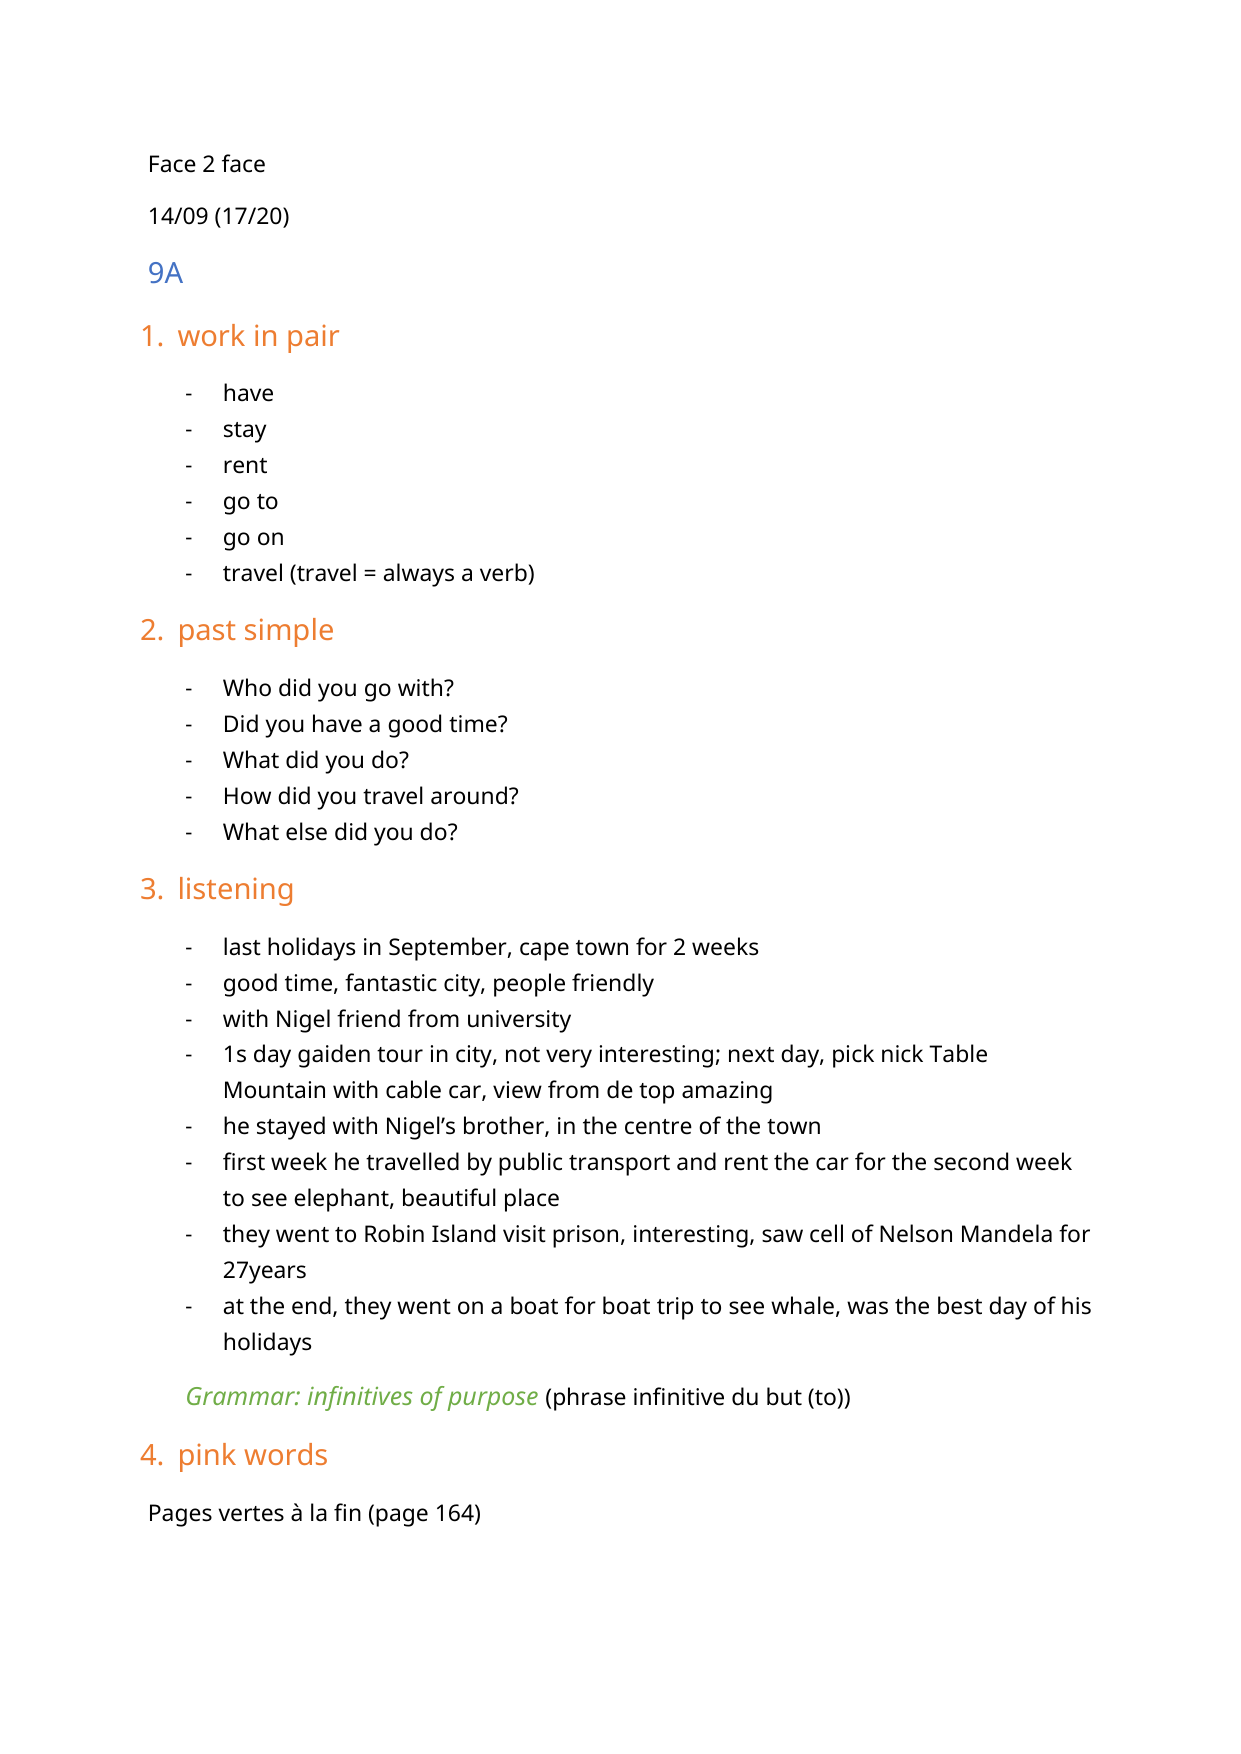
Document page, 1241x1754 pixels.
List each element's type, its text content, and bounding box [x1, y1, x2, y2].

list 1s day gaiden tour in city, not very interesting; next day, pick nick Table Mountain with cable car, view from de top amazing [185, 1038, 1093, 1106]
list he stayed with Nigel’s brother, in the centre of the town [185, 1110, 1093, 1142]
list What did you do? [185, 744, 1093, 775]
list Who did you go with? [185, 672, 1093, 703]
list last holidays in September, cape town for 2 weeks [185, 931, 1093, 962]
list stay [185, 413, 1093, 444]
list How did you travel around? [185, 780, 1093, 811]
list at the end, they went on a boat for boat trip to see whale, was the best day of his holidays [185, 1290, 1093, 1357]
list with Nigel friend from university [185, 1002, 1093, 1034]
list they went to Robin Island visit prison, interesting, saw cell of Nelson Mandela for 27years [185, 1218, 1093, 1285]
text Pages vertes à la fin (page 164) [148, 1497, 1093, 1528]
list Did you have a good time? [185, 708, 1093, 739]
list go on [185, 521, 1093, 552]
list have [185, 377, 1093, 409]
subtitle listening [140, 868, 1093, 908]
subtitle pink words [140, 1434, 1093, 1474]
list first week he travelled by public transport and rent the car for the second week to see elephant, beautiful place [185, 1146, 1093, 1213]
text Face 2 face [148, 148, 1093, 179]
subtitle work in pair [140, 315, 1093, 355]
text Grammar: infinitives of purpose (phrase infinitive du but (to)) [185, 1378, 1093, 1413]
list rent [185, 449, 1093, 481]
list go to [185, 485, 1093, 516]
text 14/09 (17/20) [148, 200, 1093, 231]
list good time, fantastic city, people friendly [185, 967, 1093, 998]
text 9A [148, 253, 1093, 292]
subtitle past simple [140, 610, 1093, 649]
list What else did you do? [185, 816, 1093, 847]
list travel (travel = always a verb) [185, 557, 1093, 588]
